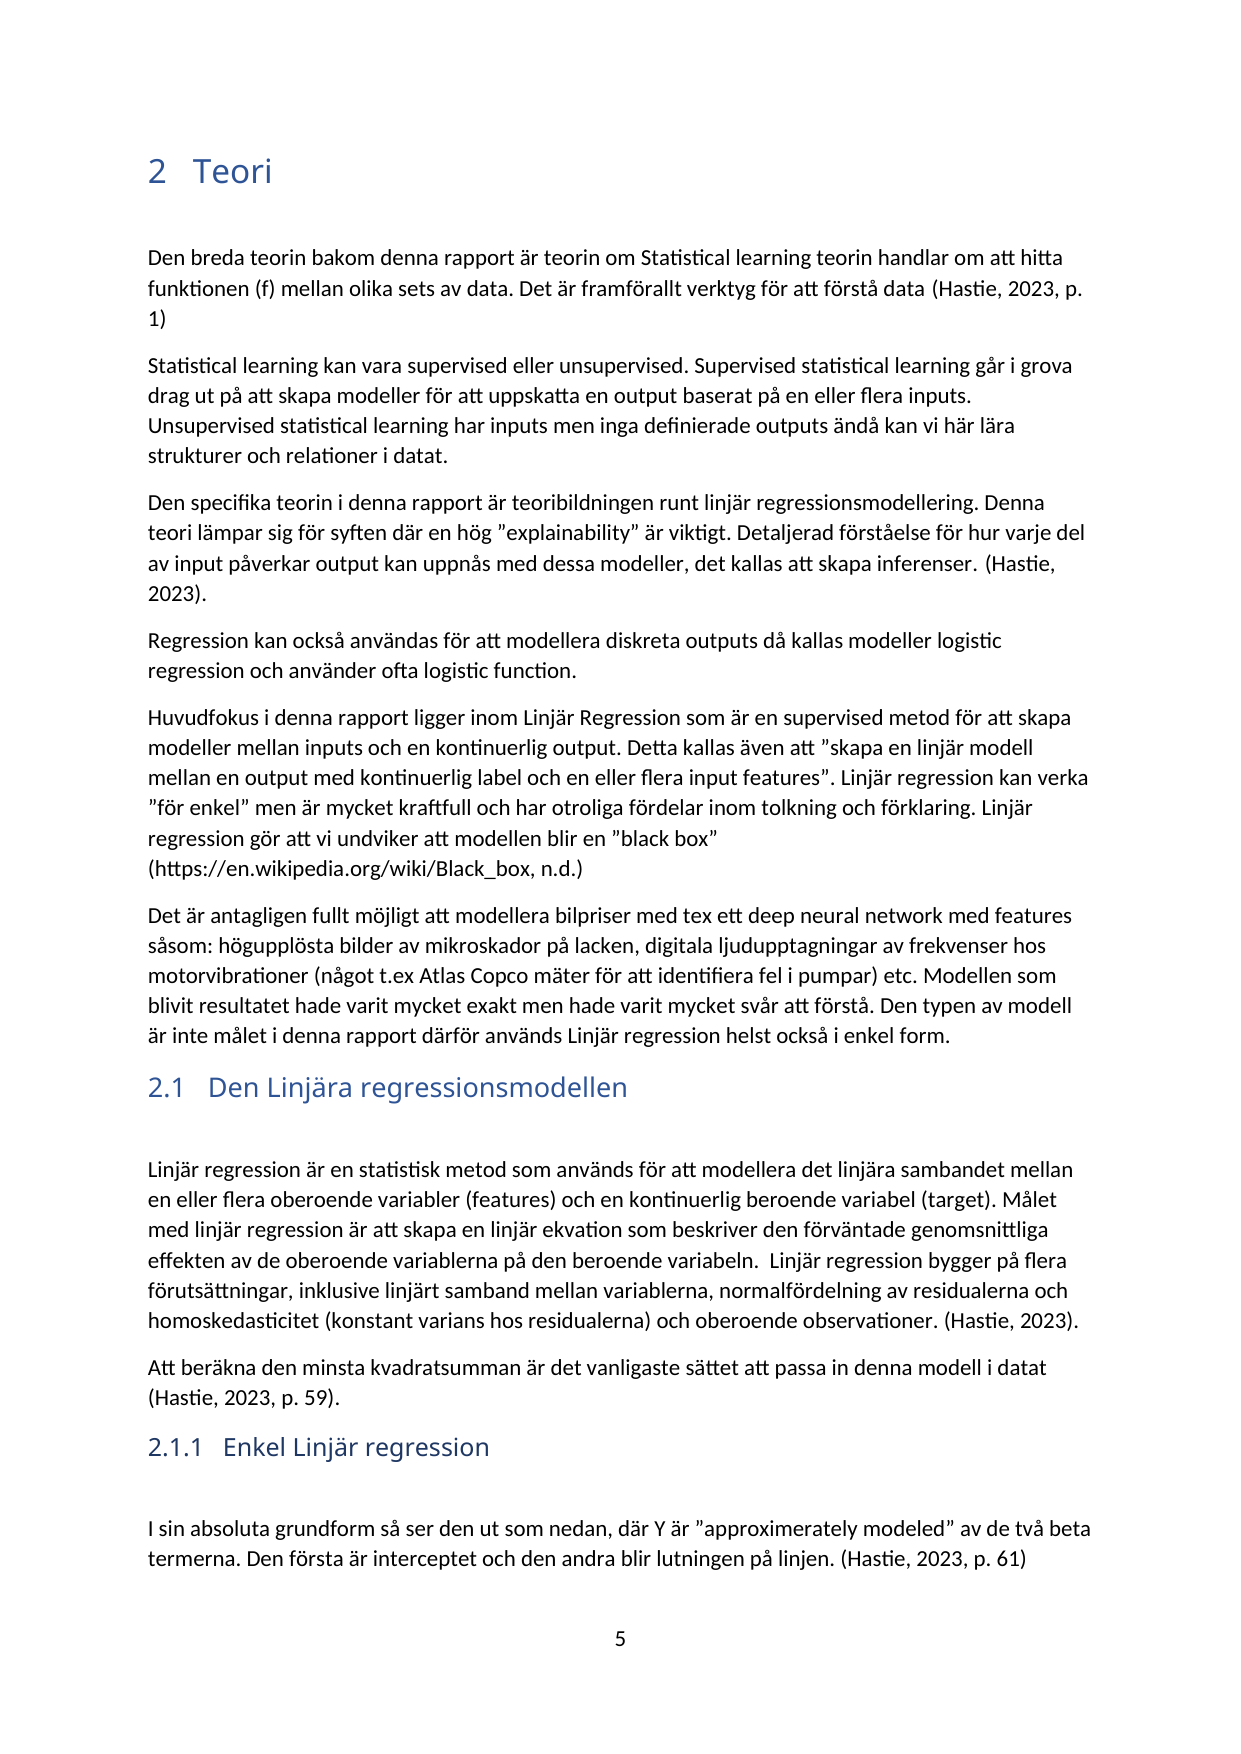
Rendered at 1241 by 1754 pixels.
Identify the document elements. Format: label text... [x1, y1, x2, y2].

text I sin absoluta grundform så ser den ut som nedan, där Y är ”approximerately modeled” av de två beta termerna. Den första är interceptet och den andra blir lutningen på linjen. (Hastie, 2023, p. 61) [148, 1514, 1093, 1572]
text Det är antagligen fullt möjligt att modellera bilpriser med tex ett deep neural network med features såsom: högupplösta bilder av mikroskador på lacken, digitala ljudupptagningar av frekvenser hos motorvibrationer (något t.ex Atlas Copco mäter för att identifiera fel i pumpar) etc. Modellen som blivit resultatet hade varit mycket exakt men hade varit mycket svår att förstå. Den typen av modell är inte målet i denna rapport därför används Linjär regression helst också i enkel form. [148, 901, 1093, 1049]
text Statistical learning kan vara supervised eller unsupervised. Supervised statistical learning går i grova drag ut på att skapa modeller för att uppskatta en output baserat på en eller flera inputs. Unsupervised statistical learning har inputs men inga definierade outputs ändå kan vi här lära strukturer och relationer i datat. [148, 351, 1093, 469]
text Huvudfokus i denna rapport ligger inom Linjär Regression som är en supervised metod för att skapa modeller mellan inputs och en kontinuerlig output. Detta kallas även att ”skapa en linjär modell mellan en output med kontinuerlig label och en eller flera input features”. Linjär regression kan verka ”för enkel” men är mycket kraftfull och har otroliga fördelar inom tolkning och förklaring. Linjär regression gör att vi undviker att modellen blir en ”black box” [148, 703, 1093, 882]
text Linjär regression är en statistisk metod som används för att modellera det linjära sambandet mellan en eller flera oberoende variabler (features) och en kontinuerlig beroende variabel (target). Målet med linjär regression är att skapa en linjär ekvation som beskriver den förväntade genomsnittliga effekten av de oberoende variablerna på den beroende variabeln. Linjär regression bygger på flera förutsättningar, inklusive linjärt samband mellan variablerna, normalfördelning av residualerna och homoskedasticitet (konstant varians hos residualerna) och oberoende observationer. (Hastie, 2023). [148, 1155, 1093, 1334]
subtitle Den Linjära regressionsmodellen [148, 1068, 1093, 1105]
text Att beräkna den minsta kvadratsumman är det vanligaste sättet att passa in denna modell i datat. [148, 1353, 1093, 1411]
text Regression kan också användas för att modellera diskreta outputs då kallas modeller logistic regression och använder ofta logistic function. [148, 626, 1093, 684]
subtitle Enkel Linjär regression [148, 1430, 1093, 1464]
subtitle Teori [148, 148, 1093, 193]
text Den breda teorin bakom denna rapport är teorin om Statistical learning teorin handlar om att hitta funktionen (f) mellan olika sets av data. Det är framförallt verktyg för att förstå data [148, 243, 1093, 332]
text Den specifika teorin i denna rapport är teoribildningen runt linjär regressionsmodellering. Denna teori lämpar sig för syften där en hög ”explainability” är viktigt. Detaljerad förståelse för hur varje del av input påverkar output kan uppnås med dessa modeller, det kallas att skapa inferenser.. [148, 488, 1093, 607]
